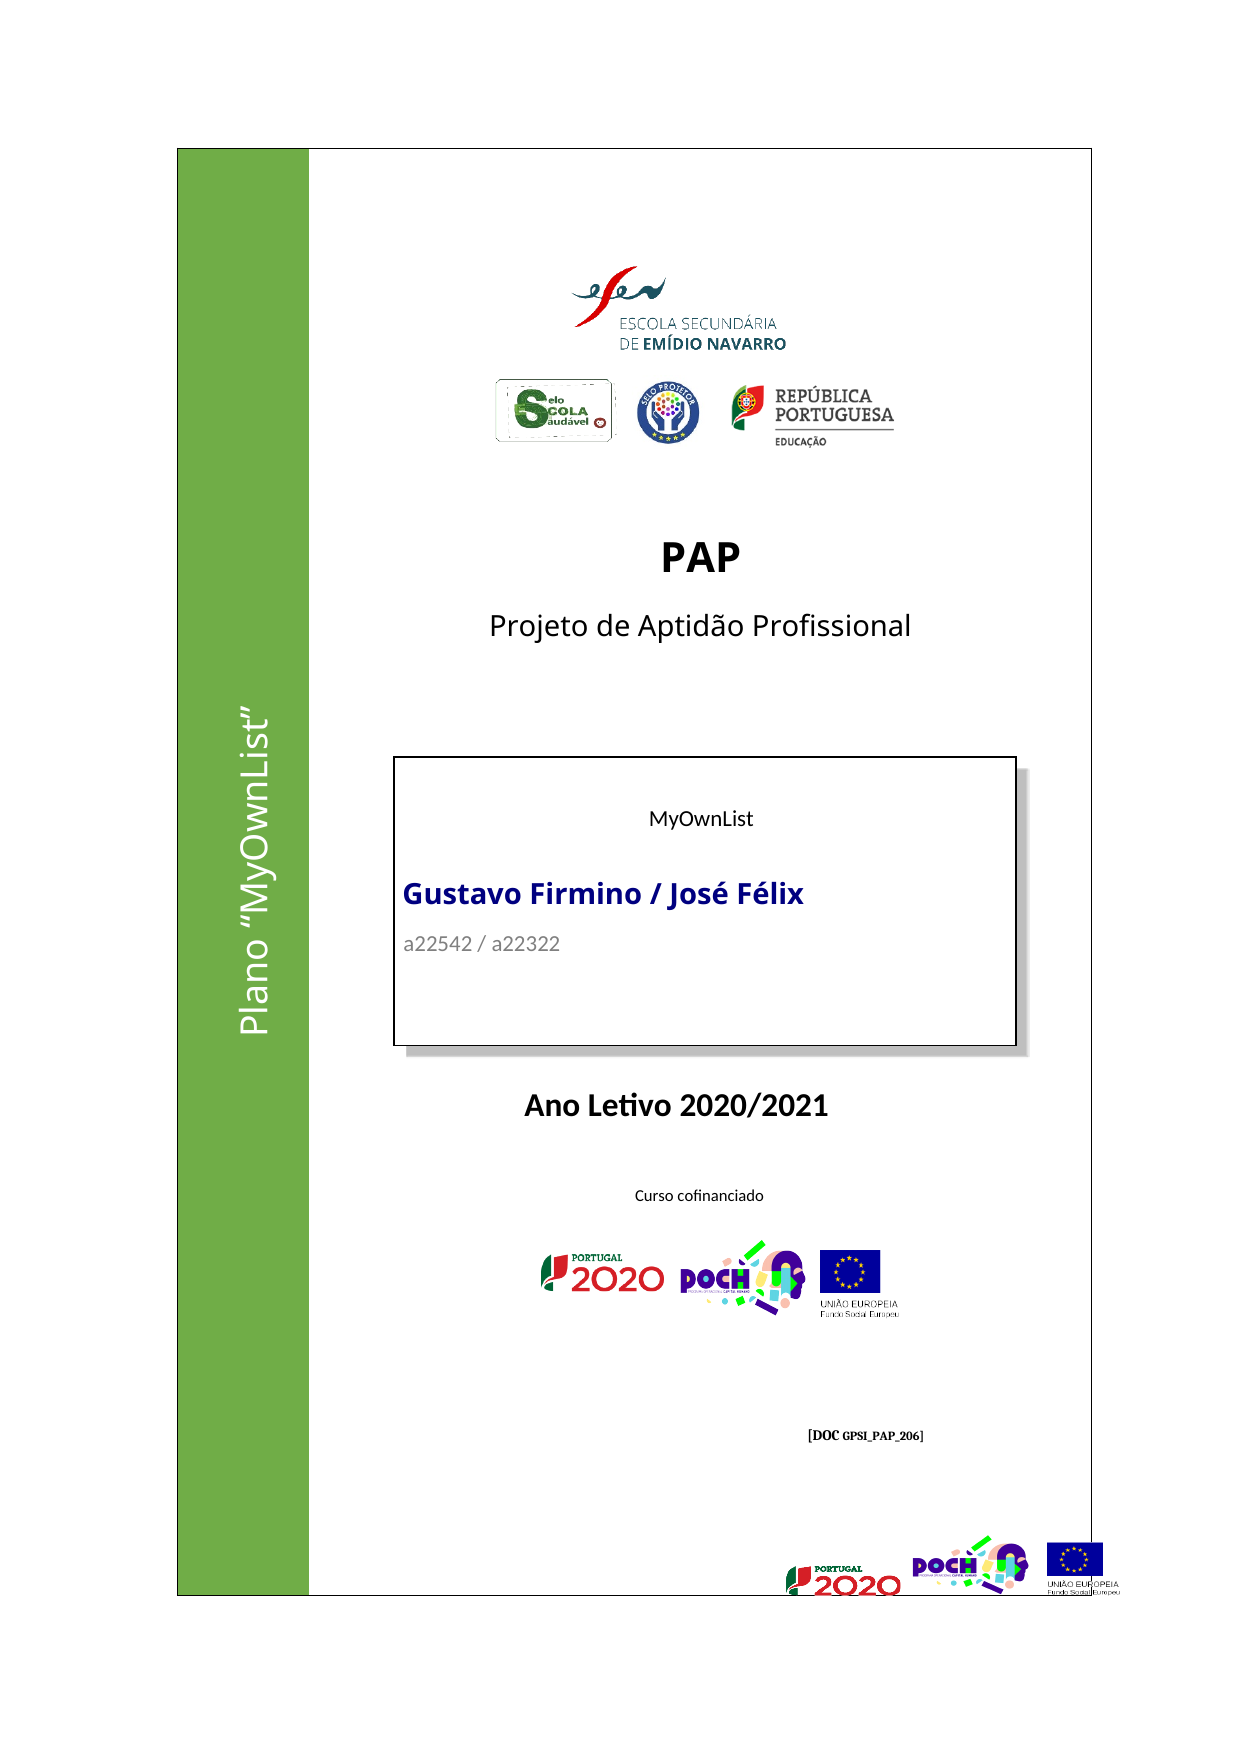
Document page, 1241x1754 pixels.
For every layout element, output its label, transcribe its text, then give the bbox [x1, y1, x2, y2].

picture [713, 378, 906, 450]
table_header PAP Projeto de Aptidão Profissional Gustavo Firmino / José Félix a22542 / a22322 Ano Letivo Curso cofinanciado [310, 149, 1091, 1595]
picture [631, 375, 705, 449]
picture [912, 1534, 1029, 1596]
picture [786, 1566, 901, 1596]
picture [817, 1247, 900, 1319]
picture [680, 1238, 806, 1318]
picture [495, 379, 617, 442]
table_header Plano “MyOwnList” [178, 149, 309, 1595]
picture [565, 260, 792, 357]
picture [541, 1254, 664, 1292]
picture [1044, 1540, 1121, 1596]
